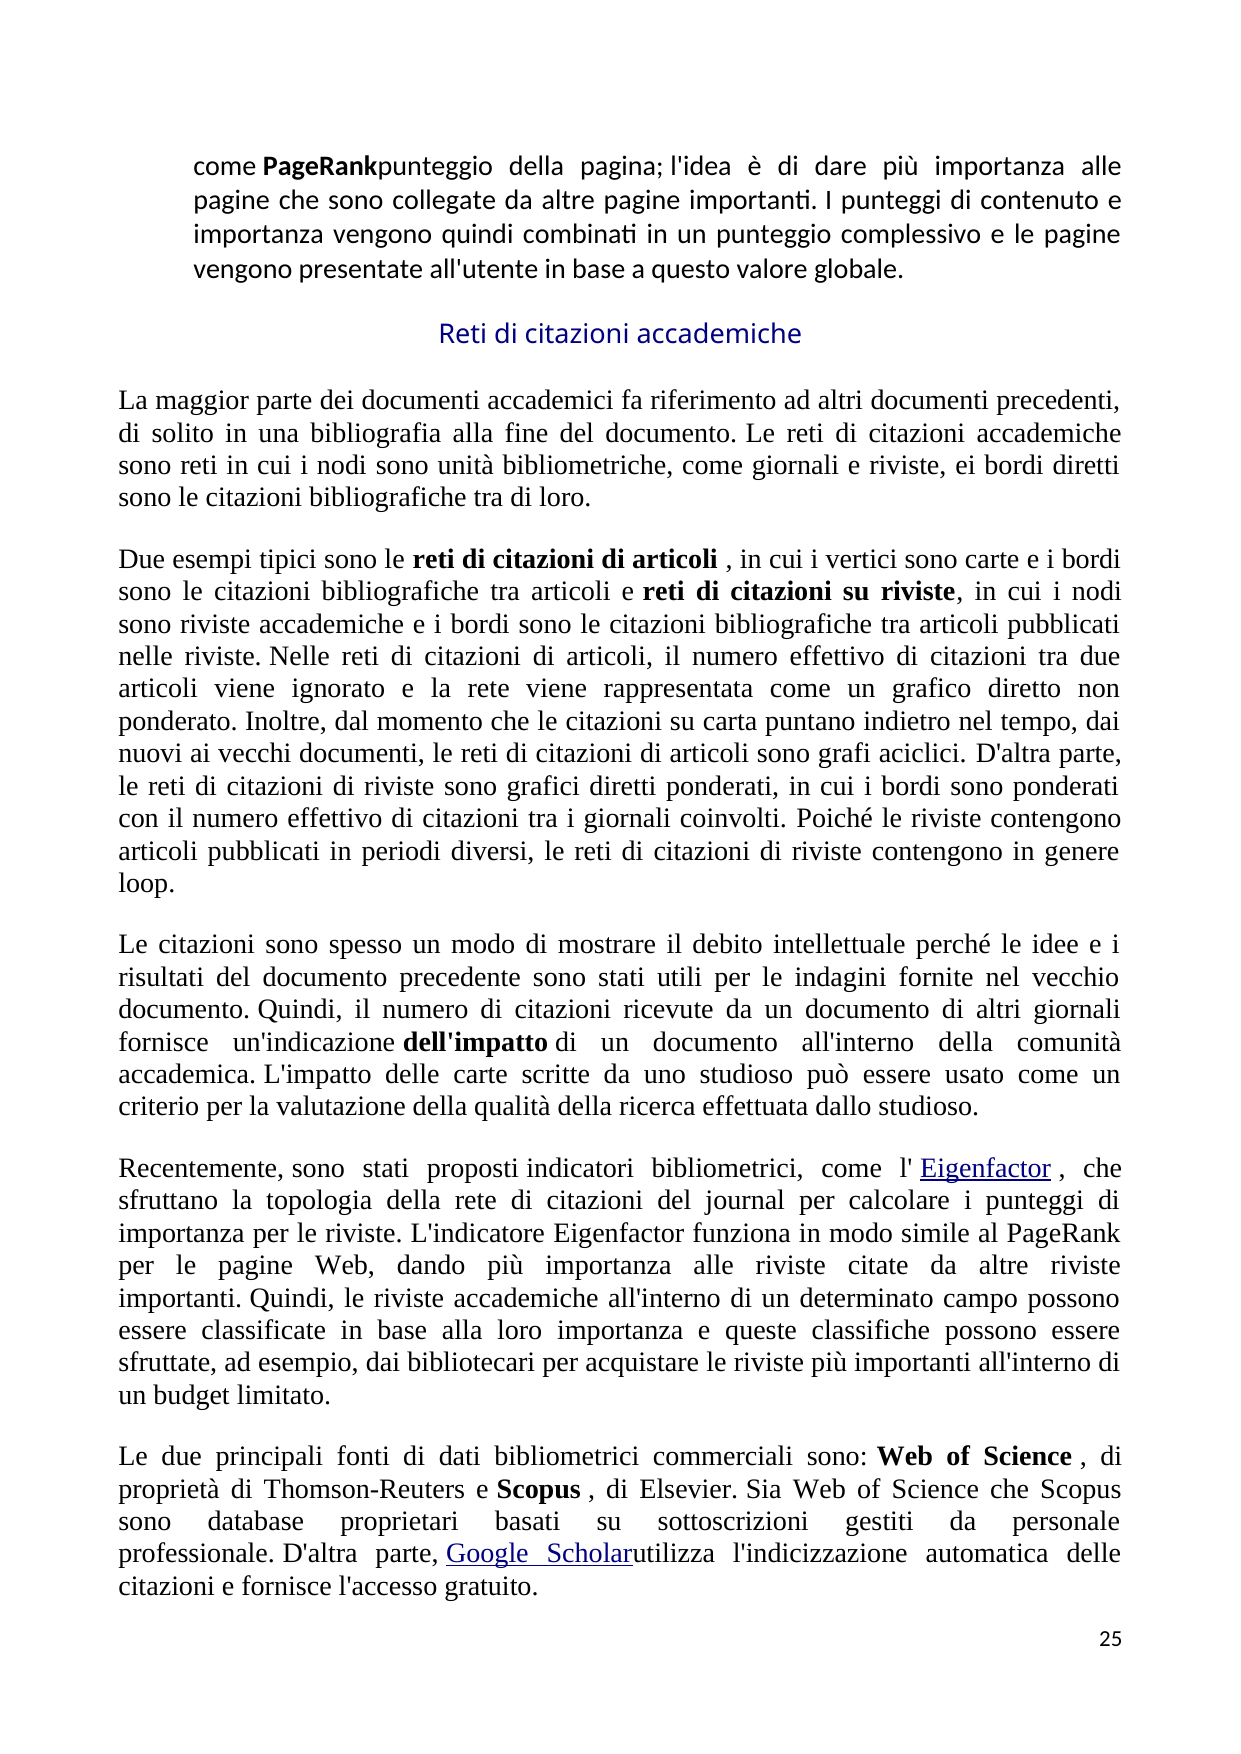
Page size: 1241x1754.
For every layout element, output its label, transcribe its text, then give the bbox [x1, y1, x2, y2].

text Le citazioni sono spesso un modo di mostrare il debito intellettuale perché le idee e i risultati del documento precedente sono stati utili per le indagini fornite nel vecchio documento. Quindi, il numero di citazioni ricevute da un documento di altri giornali fornisce un'indicazione dell'impatto di un documento all'interno della comunità accademica. L'impatto delle carte scritte da uno studioso può essere usato come un criterio per la valutazione della qualità della ricerca effettuata dallo studioso. [118, 927, 1122, 1122]
text Le due principali fonti di dati bibliometrici commerciali sono: Web of Science , di proprietà di Thomson-Reuters e Scopus , di Elsevier. Sia Web of Science che Scopus sono database proprietari basati su sottoscrizioni gestiti da personale professionale. D'altra parte, Google Scholarutilizza l'indicizzazione automatica delle citazioni e fornisce l'accesso gratuito. [118, 1439, 1122, 1601]
text Due esempi tipici sono le reti di citazioni di articoli , in cui i vertici sono carte e i bordi sono le citazioni bibliografiche tra articoli e reti di citazioni su riviste, in cui i nodi sono riviste accademiche e i bordi sono le citazioni bibliografiche tra articoli pubblicati nelle riviste. Nelle reti di citazioni di articoli, il numero effettivo di citazioni tra due articoli viene ignorato e la rete viene rappresentata come un grafico diretto non ponderato. Inoltre, dal momento che le citazioni su carta puntano indietro nel tempo, dai nuovi ai vecchi documenti, le reti di citazioni di articoli sono grafi aciclici. D'altra parte, le reti di citazioni di riviste sono grafici diretti ponderati, in cui i bordi sono ponderati con il numero effettivo di citazioni tra i giornali coinvolti. Poiché le riviste contengono articoli pubblicati in periodi diversi, le reti di citazioni di riviste contengono in genere loop. [118, 542, 1122, 898]
subtitle Reti di citazioni accademiche [118, 314, 1122, 351]
text La maggior parte dei documenti accademici fa riferimento ad altri documenti precedenti, di solito in una bibliografia alla fine del documento. Le reti di citazioni accademiche sono reti in cui i nodi sono unità bibliometriche, come giornali e riviste, ei bordi diretti sono le citazioni bibliografiche tra di loro. [118, 383, 1122, 513]
text Recentemente, sono stati proposti indicatori bibliometrici, come l' Eigenfactor , che sfruttano la topologia della rete di citazioni del journal per calcolare i punteggi di importanza per le riviste. L'indicatore Eigenfactor funziona in modo simile al PageRank per le pagine Web, dando più importanza alle riviste citate da altre riviste importanti. Quindi, le riviste accademiche all'interno di un determinato campo possono essere classificate in base alla loro importanza e queste classifiche possono essere sfruttate, ad esempio, dai bibliotecari per acquistare le riviste più importanti all'interno di un budget limitato. [118, 1151, 1122, 1410]
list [156, 148, 1122, 285]
